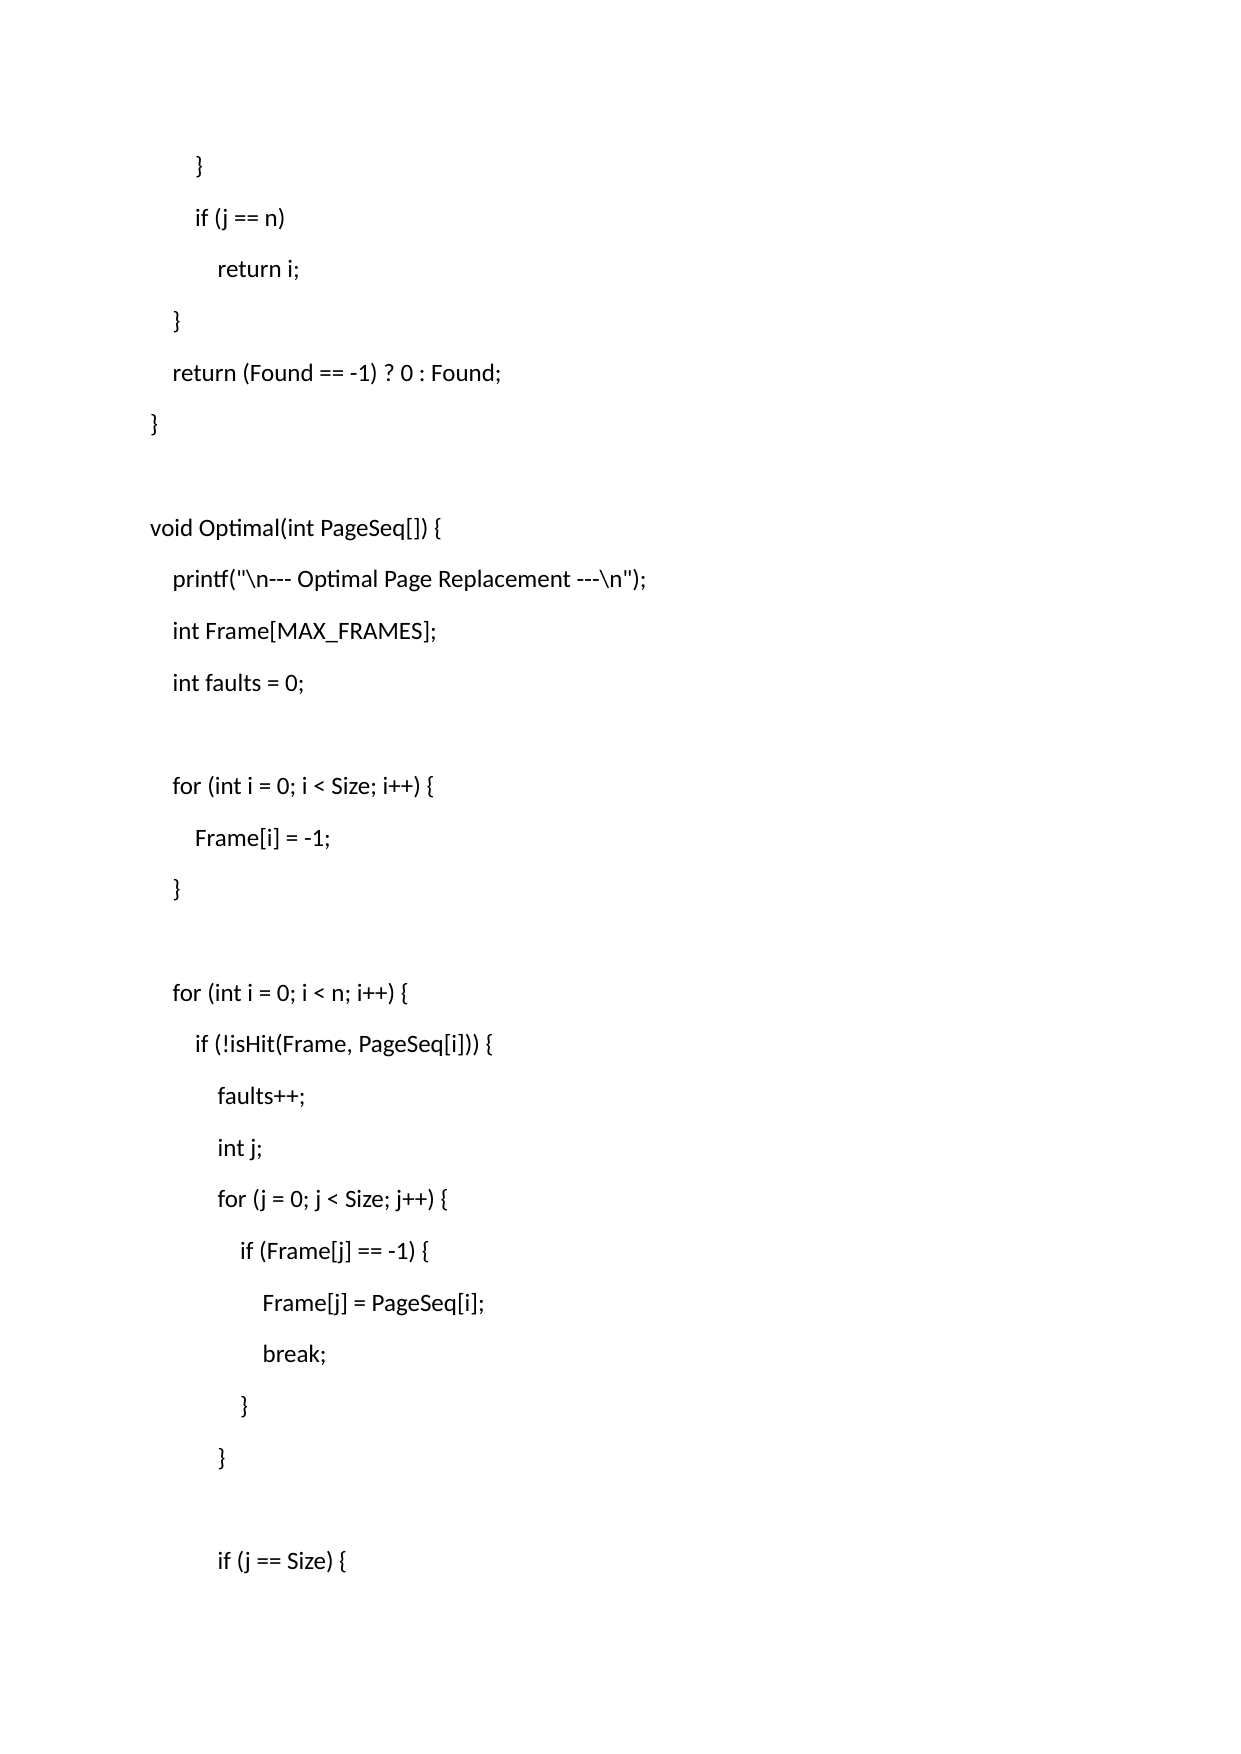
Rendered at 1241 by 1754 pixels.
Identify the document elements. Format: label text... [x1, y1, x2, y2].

text } [150, 1390, 1090, 1421]
text Frame[i] = -1; [150, 822, 1090, 852]
text void Optimal(int PageSeq[]) { [150, 512, 1090, 542]
text if (Frame[j] == -1) { [150, 1235, 1090, 1266]
text return i; [150, 253, 1090, 284]
text for (int i = 0; i < n; i++) { [150, 977, 1090, 1007]
text printf("\n--- Optimal Page Replacement ---\n"); [150, 563, 1090, 594]
text break; [150, 1338, 1090, 1369]
text if (j == n) [150, 202, 1090, 232]
text if (j == Size) { [150, 1545, 1090, 1576]
text for (j = 0; j < Size; j++) { [150, 1183, 1090, 1214]
text } [150, 150, 1090, 181]
text } [150, 305, 1090, 336]
text } [150, 873, 1090, 904]
text Frame[j] = PageSeq[i]; [150, 1287, 1090, 1317]
text return (Found == -1) ? 0 : Found; [150, 357, 1090, 387]
text int faults = 0; [150, 667, 1090, 697]
text } [150, 408, 1090, 439]
text if (!isHit(Frame, PageSeq[i])) { [150, 1028, 1090, 1059]
text } [150, 1442, 1090, 1472]
text int j; [150, 1132, 1090, 1162]
text faults++; [150, 1080, 1090, 1111]
text int Frame[MAX_FRAMES]; [150, 615, 1090, 646]
text for (int i = 0; i < Size; i++) { [150, 770, 1090, 801]
